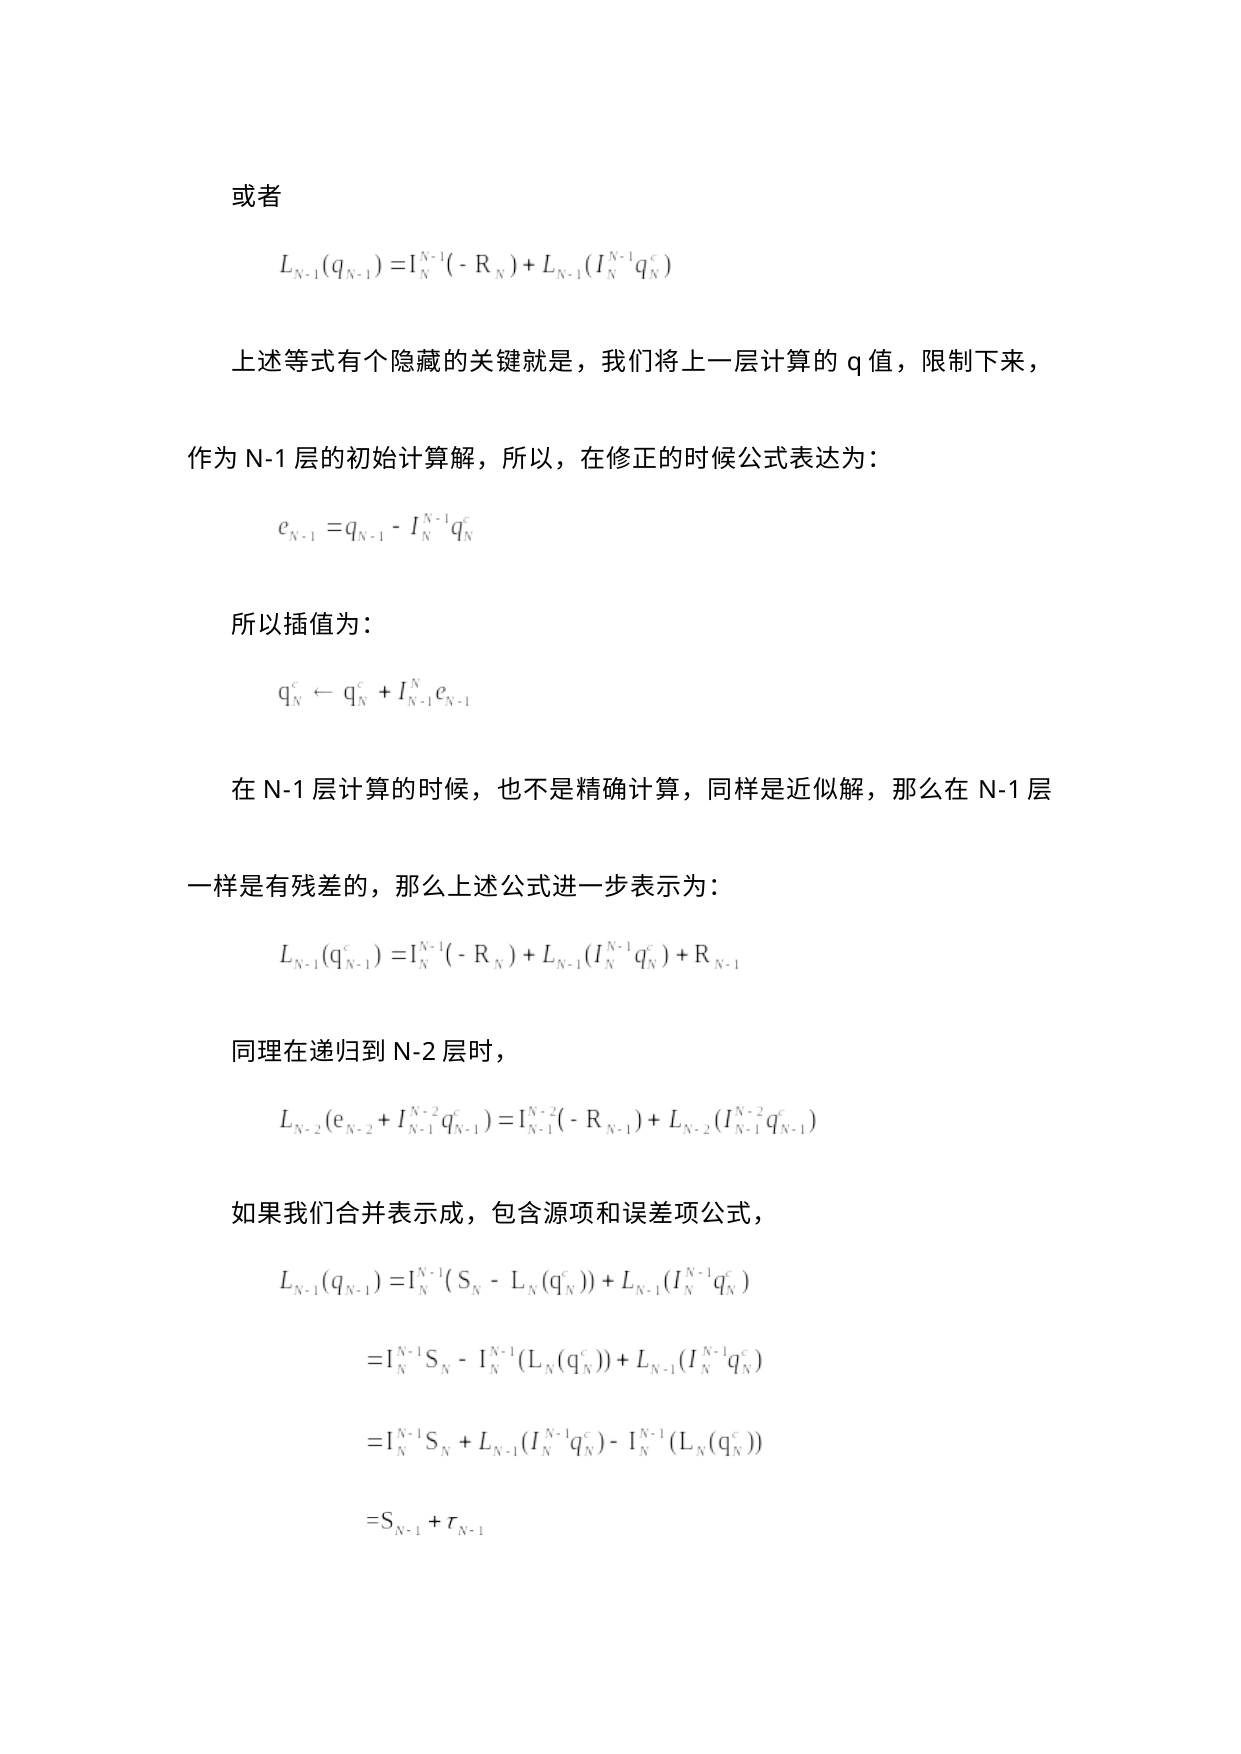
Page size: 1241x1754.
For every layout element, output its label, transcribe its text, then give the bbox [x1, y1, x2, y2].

text 在N-1层计算的时候，也不是精确计算，同样是近似解，那么在N-1层一样是有残差的，那么上述公式进一步表示为： [187, 755, 1053, 917]
text 所以插值为： [187, 590, 1053, 655]
text 如果我们合并表示成，包含源项和误差项公式， [187, 1179, 1053, 1244]
text 上述等式有个隐藏的关键就是，我们将上一层计算的q值，限制下来，作为N-1层的初始计算解，所以，在修正的时候公式表达为： [187, 327, 1053, 489]
text 同理在递归到N-2层时， [187, 1017, 1053, 1082]
text 或者 [187, 162, 1053, 227]
